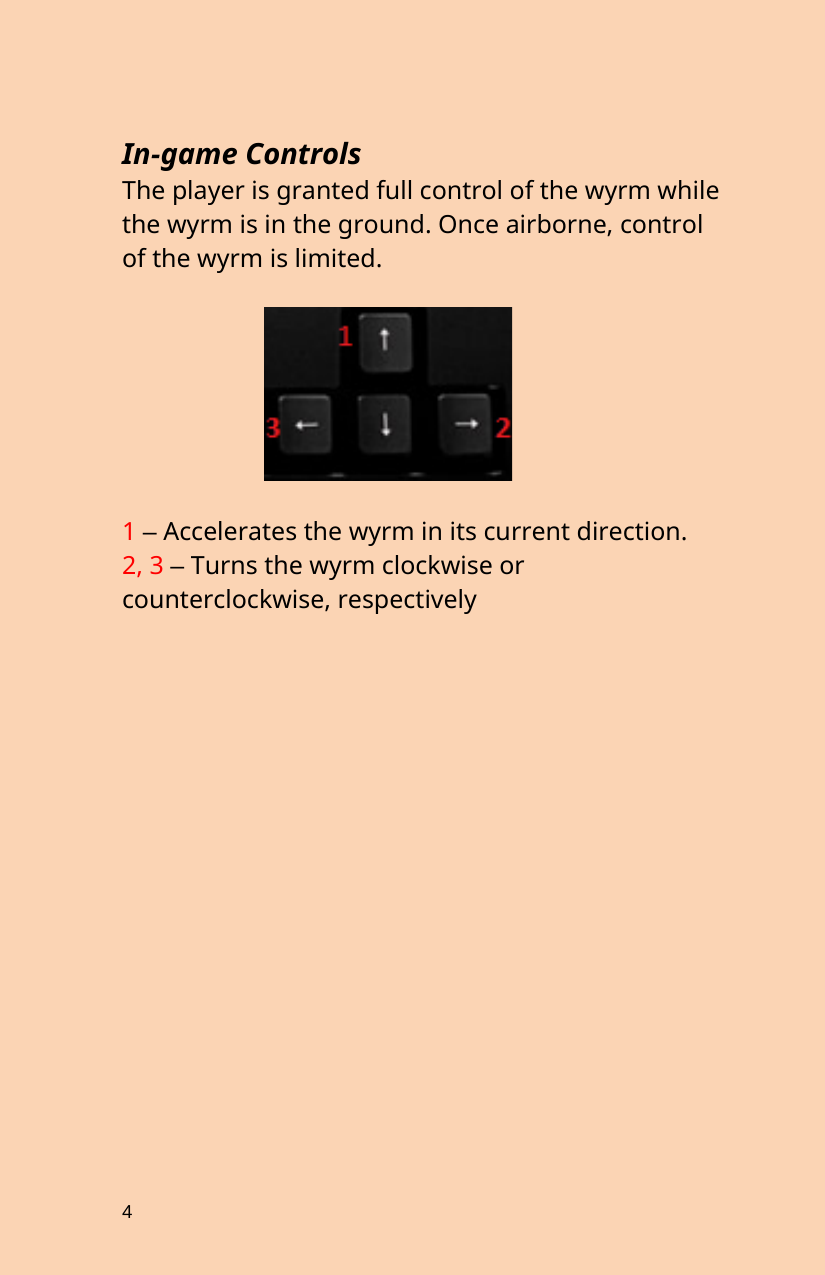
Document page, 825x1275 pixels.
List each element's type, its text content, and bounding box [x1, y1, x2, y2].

text 1 – Accelerates the wyrm in its current direction. [122, 514, 731, 548]
text 2, 3 – Turns the wyrm clockwise or counterclockwise, respectively [122, 548, 731, 616]
subtitle In-game Controls [122, 133, 731, 173]
picture [262, 307, 511, 479]
text The player is granted full control of the wyrm while the wyrm is in the ground. Once airborne, control of the wyrm is limited. [122, 173, 731, 275]
